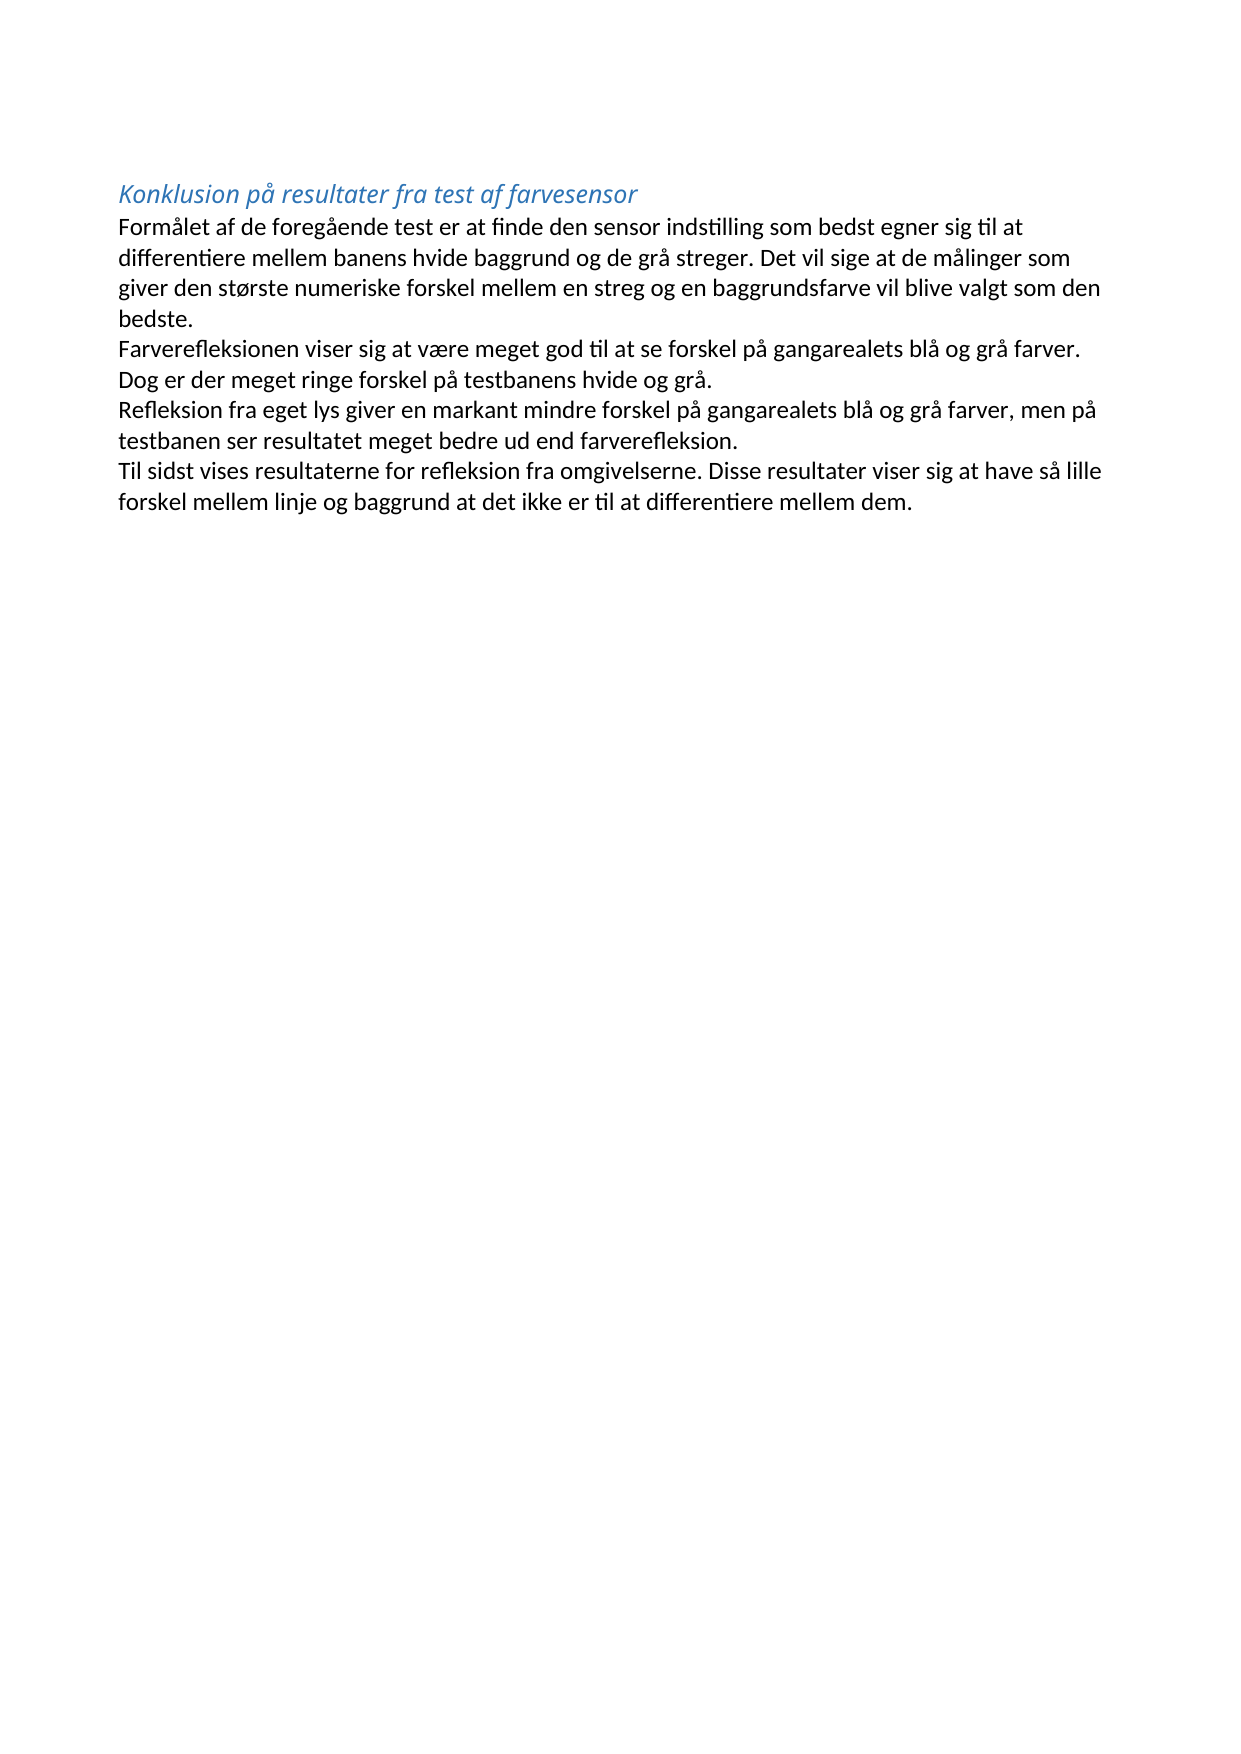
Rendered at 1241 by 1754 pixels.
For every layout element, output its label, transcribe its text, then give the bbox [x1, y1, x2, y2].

subtitle Konklusion på resultater fra test af farvesensor [118, 177, 1122, 211]
text Til sidst vises resultaterne for refleksion fra omgivelserne. Disse resultater viser sig at have så lille forskel mellem linje og baggrund at det ikke er til at differentiere mellem dem. [118, 455, 1122, 516]
text Refleksion fra eget lys giver en markant mindre forskel på gangarealets blå og grå farver, men på testbanen ser resultatet meget bedre ud end farverefleksion. [118, 394, 1122, 455]
text Farverefleksionen viser sig at være meget god til at se forskel på gangarealets blå og grå farver. Dog er der meget ringe forskel på testbanens hvide og grå. [118, 333, 1122, 394]
text Formålet af de foregående test er at finde den sensor indstilling som bedst egner sig til at differentiere mellem banens hvide baggrund og de grå streger. Det vil sige at de målinger som giver den største numeriske forskel mellem en streg og en baggrundsfarve vil blive valgt som den bedste. [118, 211, 1122, 333]
